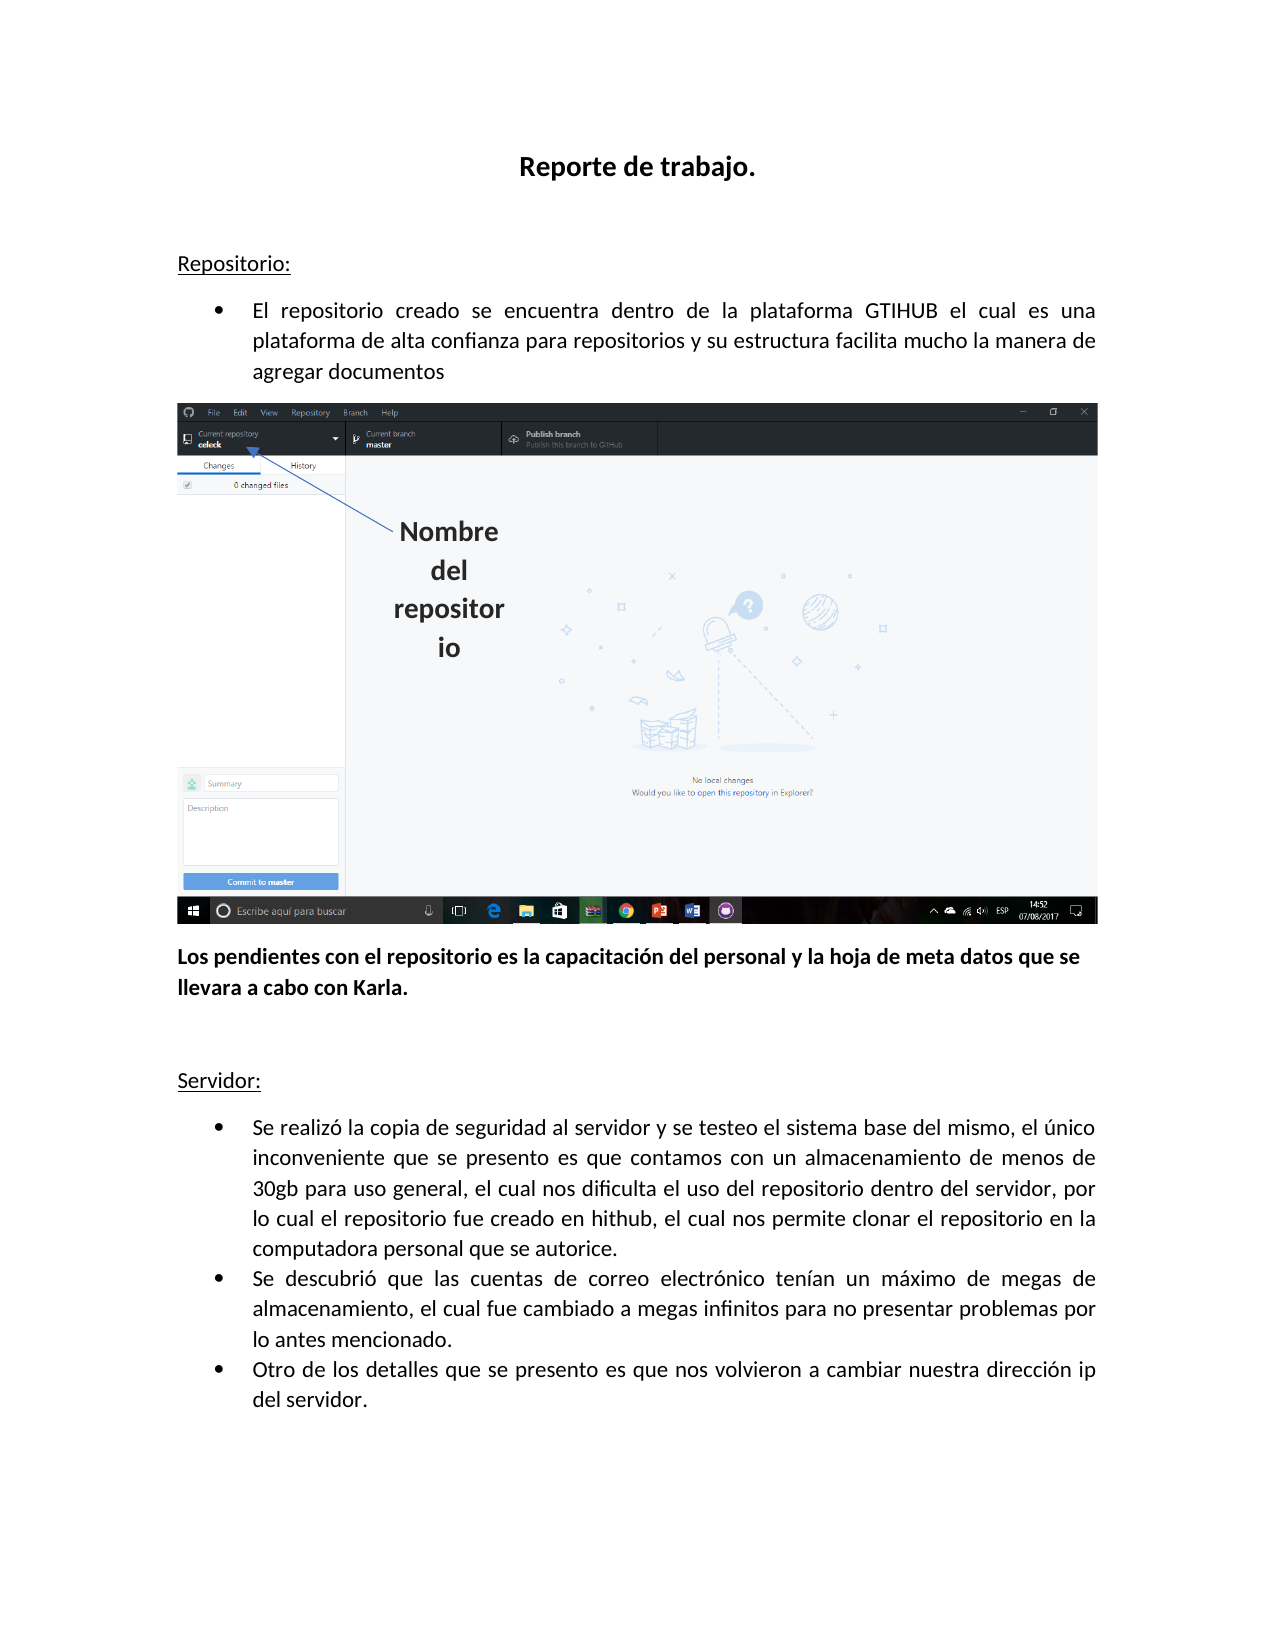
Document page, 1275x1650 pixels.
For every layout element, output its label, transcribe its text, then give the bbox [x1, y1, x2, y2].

list Otro de los detalles que se presento es que nos volvieron a cambiar nuestra dirección ip del servidor. [215, 1355, 1098, 1413]
text Servidor: [177, 1066, 1098, 1094]
text Repositorio: [177, 249, 1098, 278]
text Reporte de trabajo. [177, 148, 1098, 183]
list Se realizó la copia de seguridad al servidor y se testeo el sistema base del mismo, el único inconveniente que se presento es que contamos con un almacenamiento de menos de 30gb para uso general, el cual nos dificulta el uso del repositorio dentro del servidor, por lo cual el repositorio fue creado en hithub, el cual nos permite clonar el repositorio en la computadora personal que se autorice. [215, 1113, 1098, 1262]
picture [177, 403, 1098, 924]
list El repositorio creado se encuentra dentro de la plataforma GTIHUB el cual es una plataforma de alta confianza para repositorios y su estructura facilita mucho la manera de agregar documentos [215, 296, 1098, 385]
text Los pendientes con el repositorio es la capacitación del personal y la hoja de meta datos que se llevara a cabo con Karla. [177, 942, 1098, 1001]
list Se descubrió que las cuentas de correo electrónico tenían un máximo de megas de almacenamiento, el cual fue cambiado a megas infinitos para no presentar problemas por lo antes mencionado. [215, 1264, 1098, 1353]
